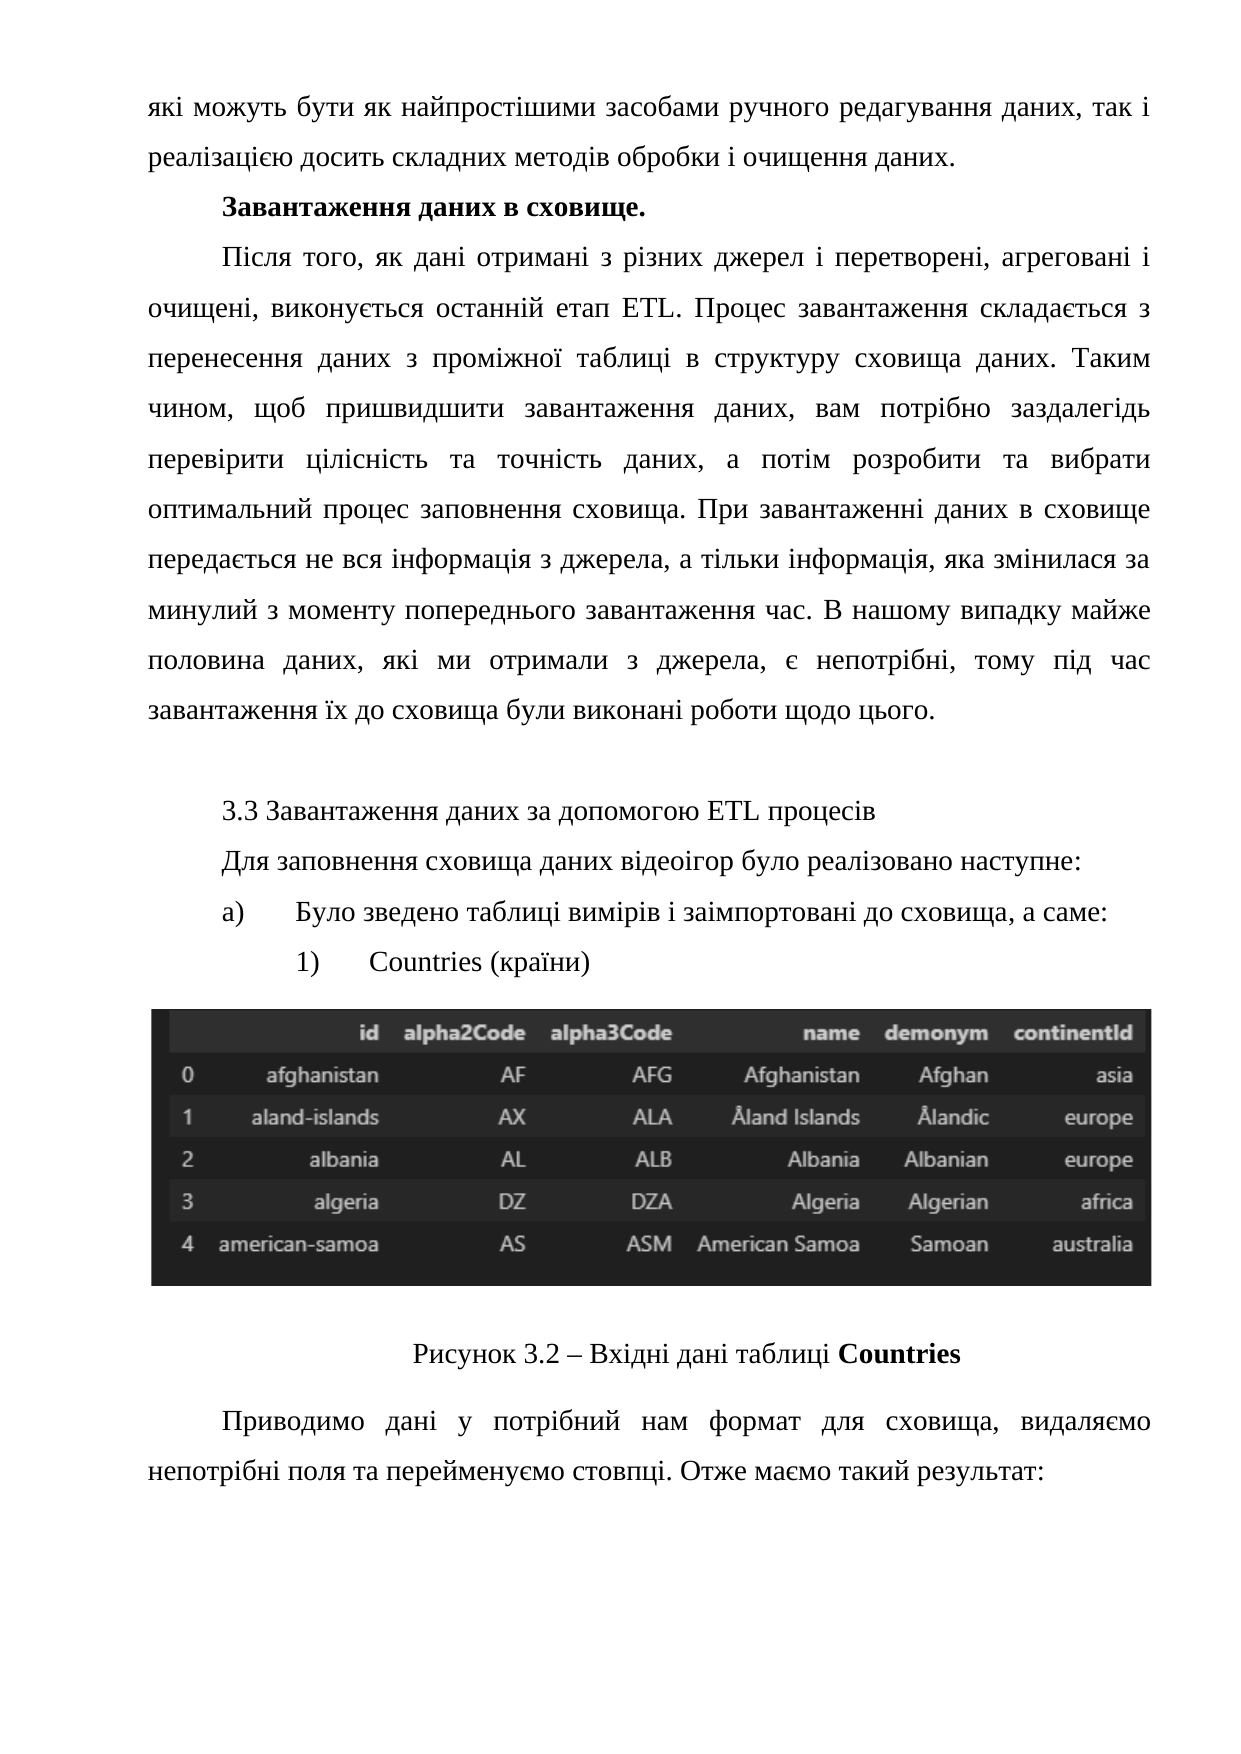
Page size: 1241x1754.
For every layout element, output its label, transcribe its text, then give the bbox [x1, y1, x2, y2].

picture [151, 1009, 1152, 1286]
text Для заповнення сховища даних відеоігор було реалізовано наступне: [148, 843, 1152, 877]
text 3.3 Завантаження даних за допомогою ETL процесів [148, 793, 1152, 827]
text Завантаження даних в сховище. [148, 189, 1152, 223]
text Після того, як дані отримані з різних джерел і перетворені, агреговані і очищені, виконується останній етап ETL. Процес завантаження складається з перенесення даних з проміжної таблиці в структуру сховища даних. Таким чином, щоб пришвидшити завантаження даних, вам потрібно заздалегідь перевірити цілісність та точність даних, а потім розробити та вибрати оптимальний процес заповнення сховища. При завантаженні даних в сховище передається не вся інформація з джерела, а тільки інформація, яка змінилася за минулий з моменту попереднього завантаження час. В нашому випадку майже половина даних, які ми отримали з джерела, є непотрібні, тому під час завантаження їх до сховища були виконані роботи щодо цього. [148, 239, 1152, 726]
list Було зведено таблиці вимірів і заімпортовані до сховища, а саме: [148, 894, 1152, 927]
text Приводимо дані у потрібний нам формат для сховища, видаляємо непотрібні поля та перейменуємо стовпці. Отже маємо такий результат: [148, 1403, 1152, 1487]
list Countries (країни) [223, 944, 1152, 977]
